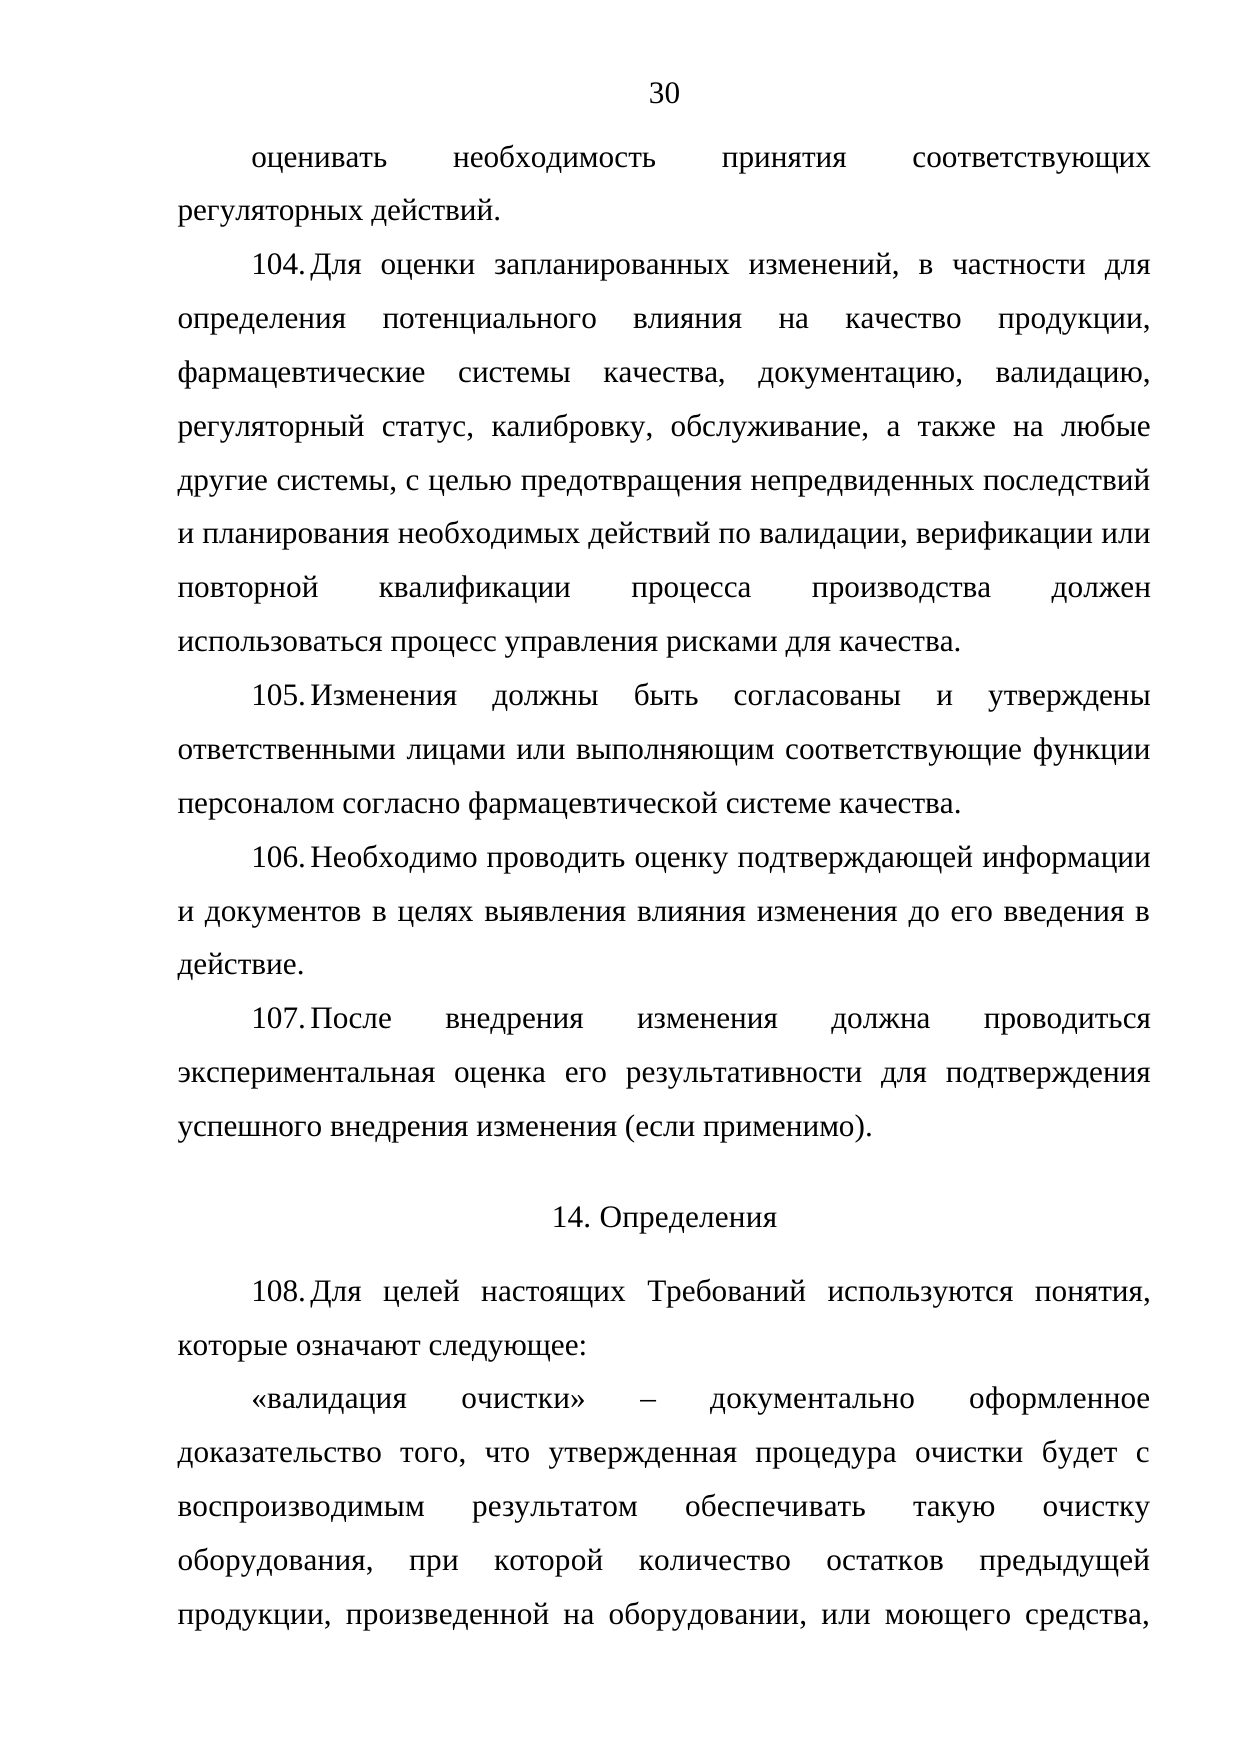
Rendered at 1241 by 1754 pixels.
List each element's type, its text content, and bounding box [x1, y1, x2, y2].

list Для оценки запланированных изменений, в частности для определения потенциального влияния на качество продукции, фармацевтические системы качества, документацию, валидацию, регуляторный статус, калибровку, обслуживание, а также на любые другие системы, с целью предотвращения непредвиденных последствий и планирования необходимых действий по валидации, верификации или повторной квалификации процесса производства должен использоваться процесс управления рисками для качества. [177, 246, 1152, 658]
text оценивать необходимость принятия соответствующих регуляторных действий. [177, 138, 1152, 228]
text 14. Определения [177, 1198, 1152, 1234]
list Для целей настоящих Требований используются понятия, которые означают следующее: [177, 1272, 1152, 1362]
list После внедрения изменения должна проводиться экспериментальная оценка его результативности для подтверждения успешного внедрения изменения (если применимо). [177, 999, 1152, 1143]
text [177, 1380, 1152, 1631]
list Изменения должны быть согласованы и утверждены ответственными лицами или выполняющим соответствующие функции персоналом согласно фармацевтической системе качества. [177, 676, 1152, 820]
list Необходимо проводить оценку подтверждающей информации и документов в целях выявления влияния изменения до его введения в действие. [177, 838, 1152, 982]
